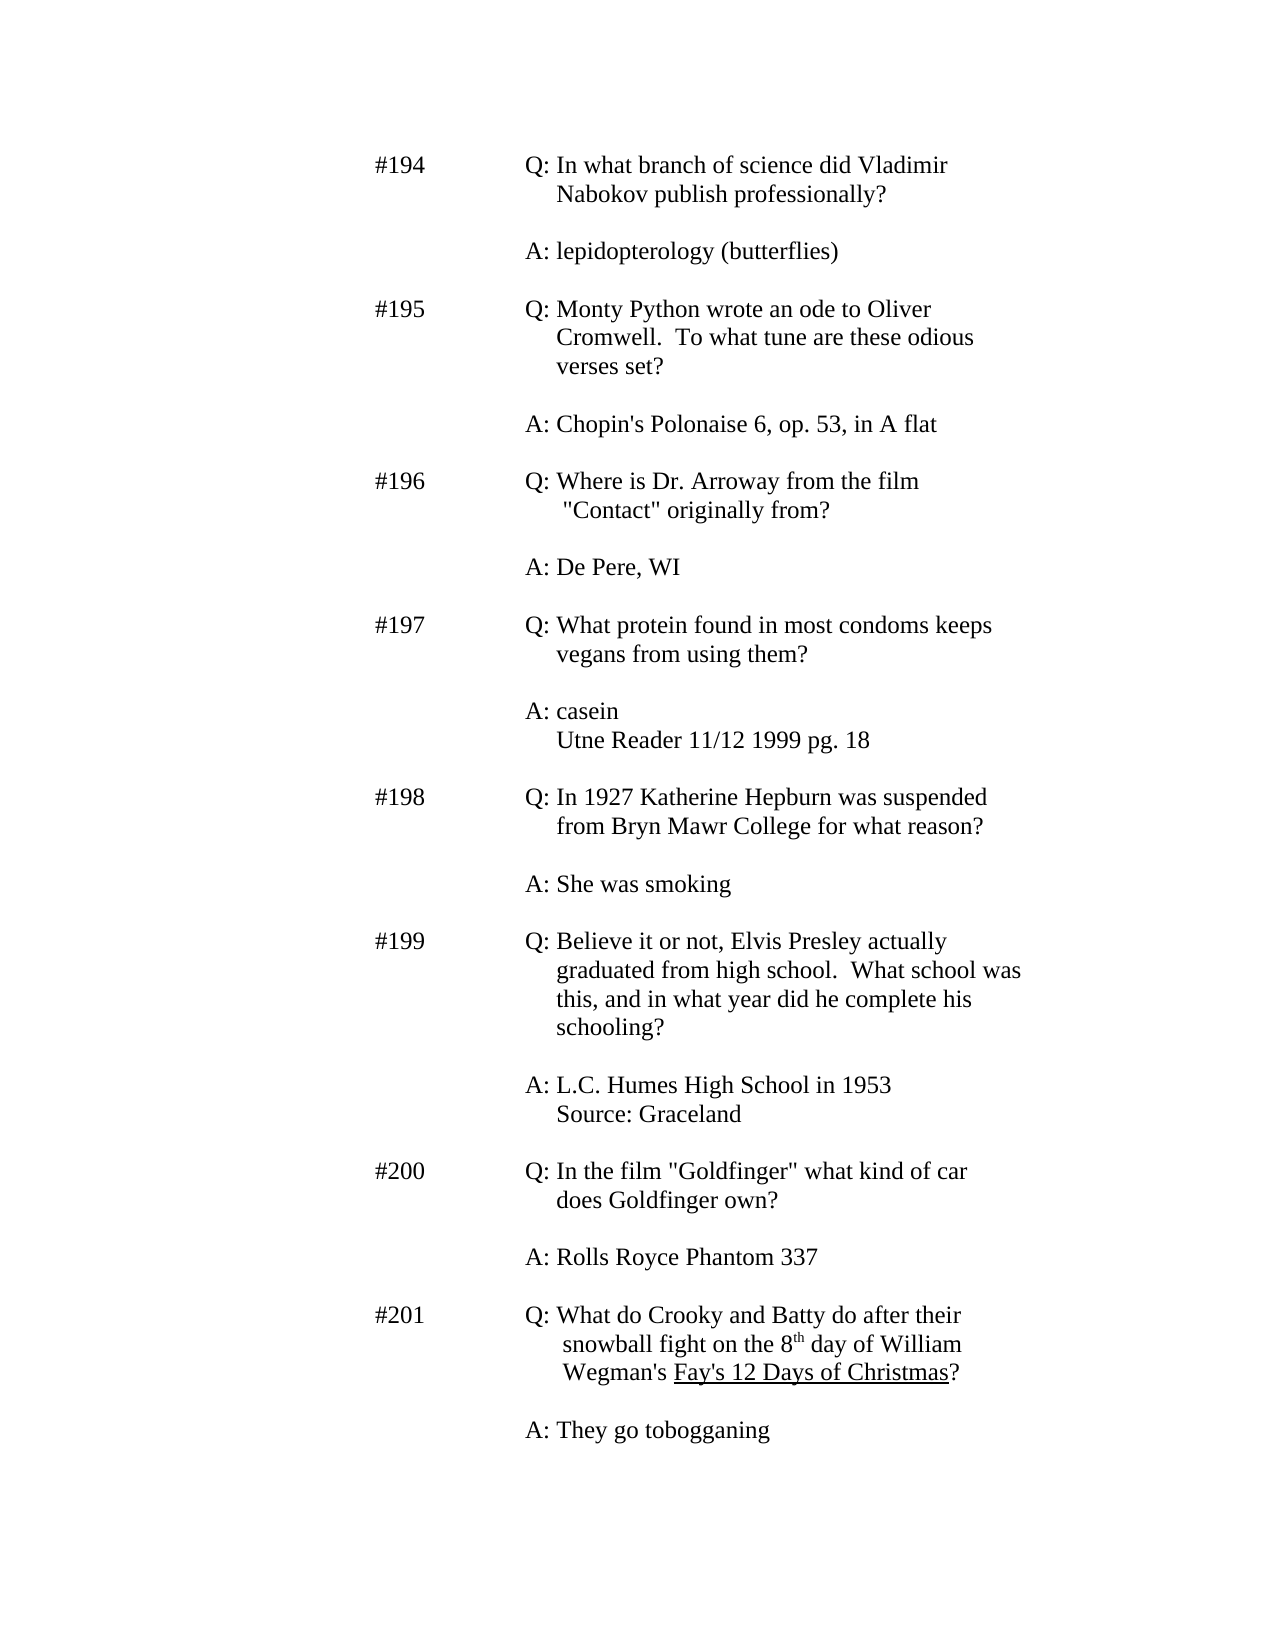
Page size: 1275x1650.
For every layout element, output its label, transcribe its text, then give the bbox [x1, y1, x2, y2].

text #197 Q: What protein found in most condoms keeps [300, 610, 1125, 639]
text Source: Graceland [150, 1099, 1125, 1127]
text A: She was smoking [150, 869, 1125, 897]
text A: Chopin's Polonaise 6, op. 53, in A flat [150, 409, 1125, 437]
text #194 Q: In what branch of science did Vladimir [300, 150, 1125, 179]
text A: De Pere, WI [150, 552, 1125, 581]
text snowball fight on the 8th day of William [150, 1329, 1125, 1357]
text A: lepidopterology (butterflies) [150, 236, 1125, 265]
text from Bryn Mawr College for what reason? [150, 811, 1125, 840]
text #198 Q: In 1927 Katherine Hepburn was suspended [300, 782, 1125, 811]
text A: Rolls Royce Phantom 337 [150, 1242, 1125, 1271]
text #200 Q: In the film "Goldfinger" what kind of car [300, 1156, 1125, 1185]
text #199 Q: Believe it or not, Elvis Presley actually [300, 926, 1125, 955]
text verses set? [150, 351, 1125, 380]
text A: L.C. Humes High School in 1953 [150, 1070, 1125, 1099]
text Wegman's Fay's 12 Days of Christmas? [150, 1357, 1125, 1386]
text A: casein [150, 696, 1125, 725]
text does Goldfinger own? [150, 1185, 1125, 1214]
text #201 Q: What do Crooky and Batty do after their [300, 1300, 1125, 1329]
text #195 Q: Monty Python wrote an ode to Oliver [300, 294, 1125, 322]
text graduated from high school. What school was [150, 955, 1125, 984]
text #196 Q: Where is Dr. Arroway from the film [300, 466, 1125, 495]
text Utne Reader 11/12 1999 pg. 18 [150, 725, 1125, 754]
text vegans from using them? [150, 639, 1125, 667]
text Cromwell. To what tune are these odious [150, 322, 1125, 351]
text this, and in what year did he complete his [150, 984, 1125, 1012]
text schooling? [150, 1012, 1125, 1041]
text "Contact" originally from? [150, 495, 1125, 524]
text A: They go tobogganing [150, 1415, 1125, 1444]
text Nabokov publish professionally? [150, 179, 1125, 207]
